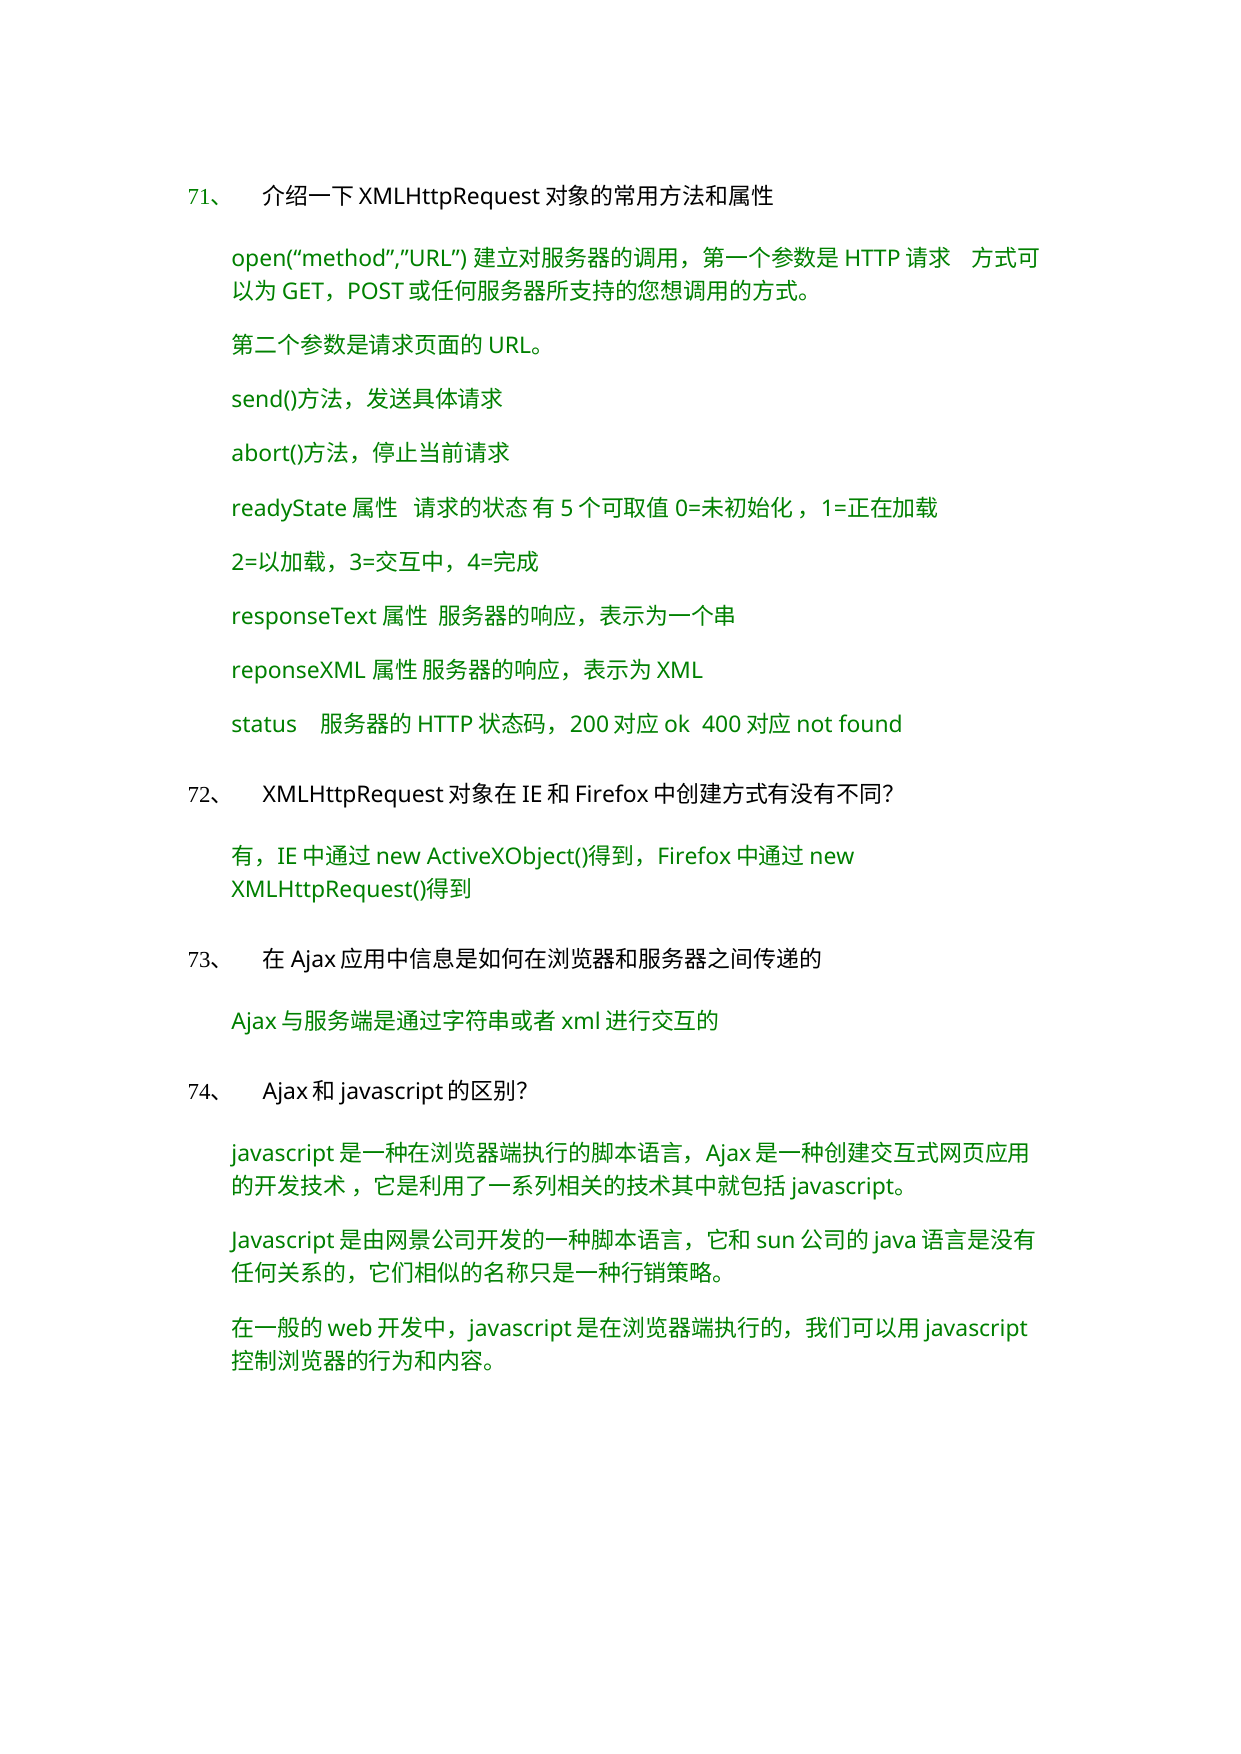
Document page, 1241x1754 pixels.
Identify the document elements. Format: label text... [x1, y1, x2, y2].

text send()方法，发送具体请求 [231, 381, 1053, 414]
text 2=以加载，3=交互中，4=完成 [231, 544, 1053, 577]
list Ajax和javascript的区别？ [187, 1057, 1053, 1122]
text reponseXML 属性 服务器的响应，表示为XML [231, 652, 1053, 685]
text abort()方法，停止当前请求 [231, 435, 1053, 469]
list 在 Ajax应用中信息是如何在浏览器和服务器之间传递的 [187, 925, 1053, 990]
text 在一般的web开发中，javascript是在浏览器端执行的，我们可以用javascript控制浏览器的行为和内容。 [231, 1309, 1053, 1376]
text readyState属性 请求的状态 有5个可取值 0=未初始化 ，1=正在加载 [231, 489, 1053, 523]
text Ajax与服务端是通过字符串或者xml进行交互的 [231, 1003, 1053, 1036]
text status 服务器的HTTP状态码，200对应ok 400对应not found [231, 706, 1053, 739]
text 有，IE中通过new ActiveXObject()得到，Firefox中通过new XMLHttpRequest()得到 [231, 838, 1053, 904]
text open(“method”,”URL”) 建立对服务器的调用，第一个参数是HTTP请求 方式可以为GET，POST或任何服务器所支持的您想调用的方式。 [231, 239, 1053, 306]
text responseText 属性 服务器的响应，表示为一个串 [231, 598, 1053, 631]
text Javascript是由网景公司开发的一种脚本语言，它和sun公司的java语言是没有任何关系的，它们相似的名称只是一种行销策略。 [231, 1222, 1053, 1288]
list XMLHttpRequest对象在IE和Firefox中创建方式有没有不同？ [187, 760, 1053, 825]
text javascript是一种在浏览器端执行的脚本语言，Ajax是一种创建交互式网页应用的开发技术 ，它是利用了一系列相关的技术其中就包括javascript。 [231, 1134, 1053, 1201]
text 第二个参数是请求页面的URL。 [231, 327, 1053, 360]
list 介绍一下XMLHttpRequest对象的常用方法和属性 [187, 162, 1053, 227]
